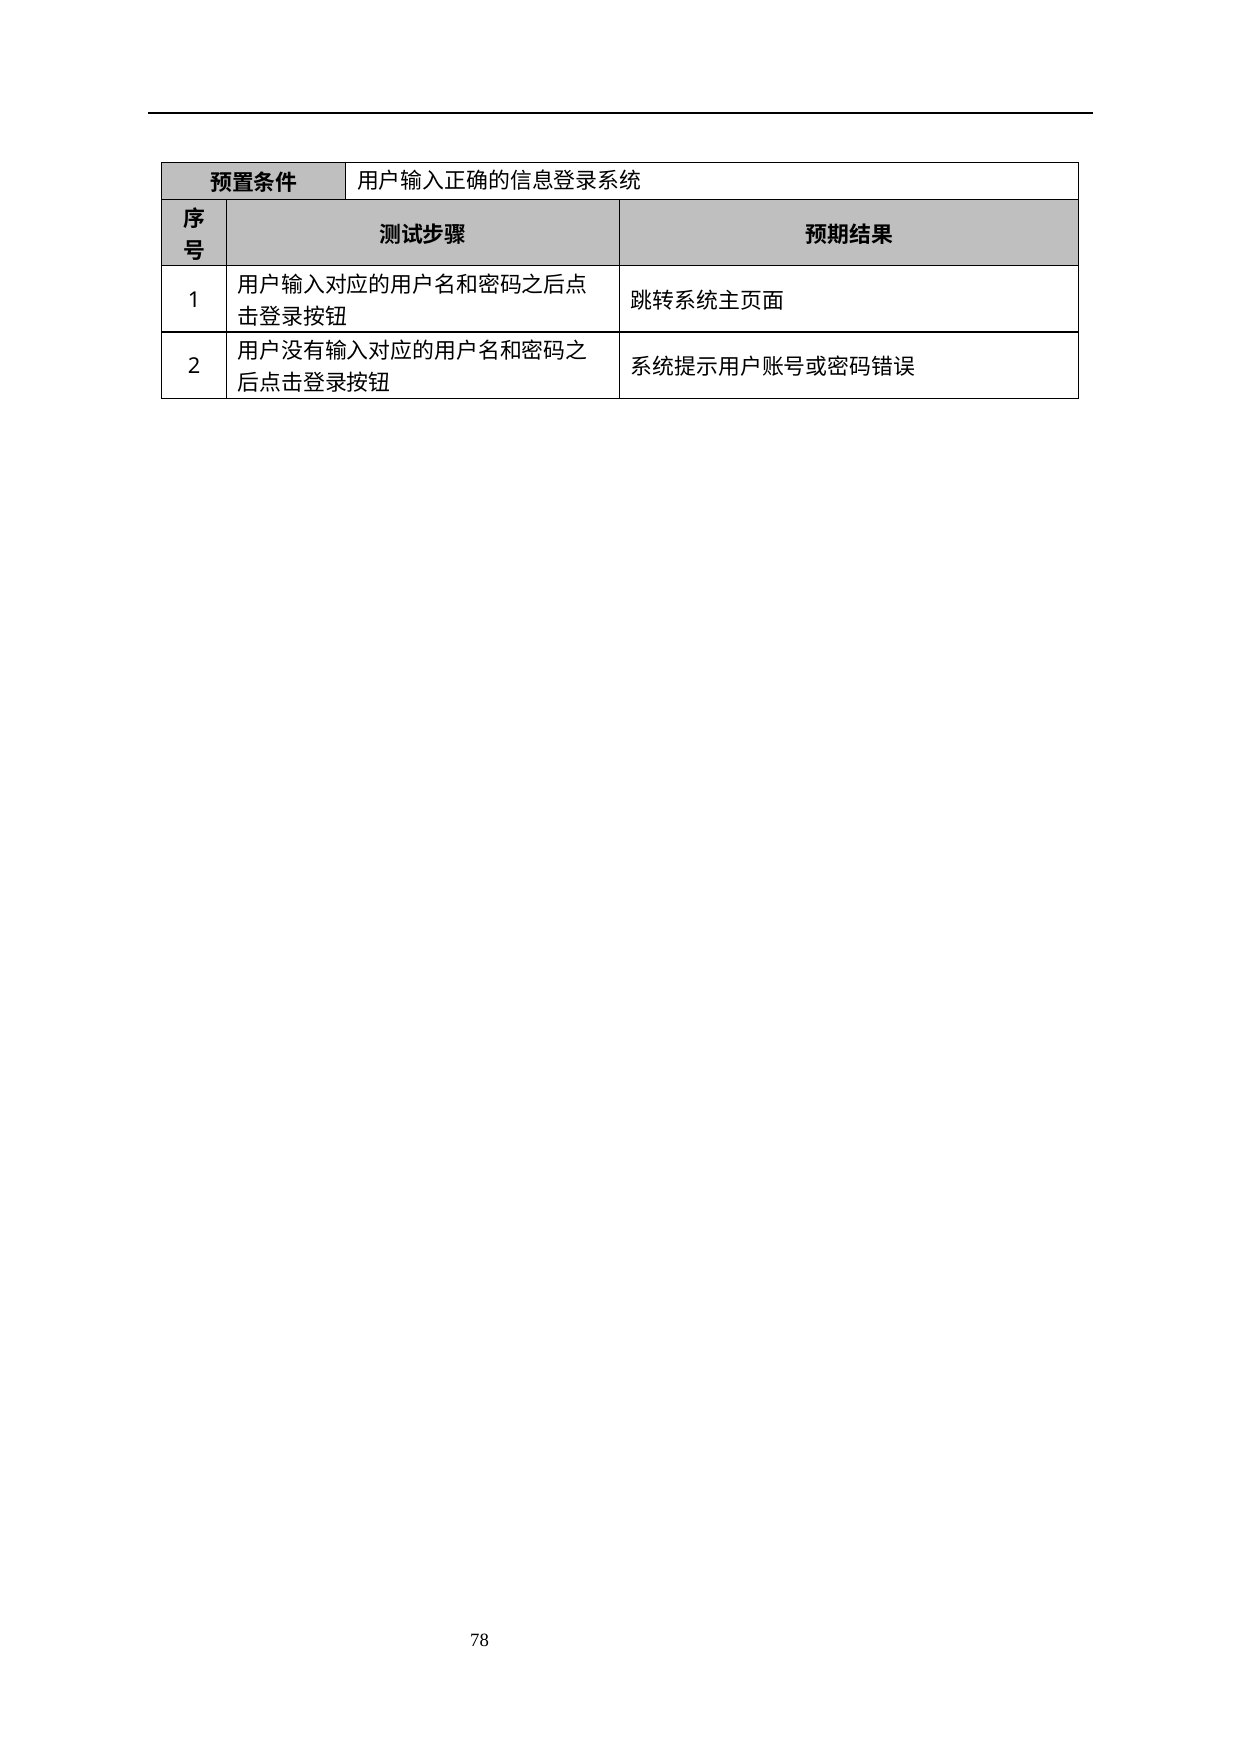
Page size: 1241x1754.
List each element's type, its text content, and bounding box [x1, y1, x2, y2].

table_cell 2 [162, 333, 226, 397]
table_cell 用户输入正确的信息登录系统 [346, 163, 1078, 199]
table_cell 系统提示用户账号或密码错误 [620, 333, 1078, 397]
table_cell 用户输入对应的用户名和密码之后点击登录按钮 [227, 266, 619, 331]
table_cell 跳转系统主页面 [620, 266, 1078, 331]
table_cell 序号 [162, 200, 226, 265]
table_cell 预期结果 [620, 200, 1078, 265]
table_cell 预置条件 [162, 163, 345, 199]
table_cell 1 [162, 266, 226, 331]
table_cell 用户没有输入对应的用户名和密码之后点击登录按钮 [227, 333, 619, 397]
table_cell 测试步骤 [227, 200, 619, 265]
